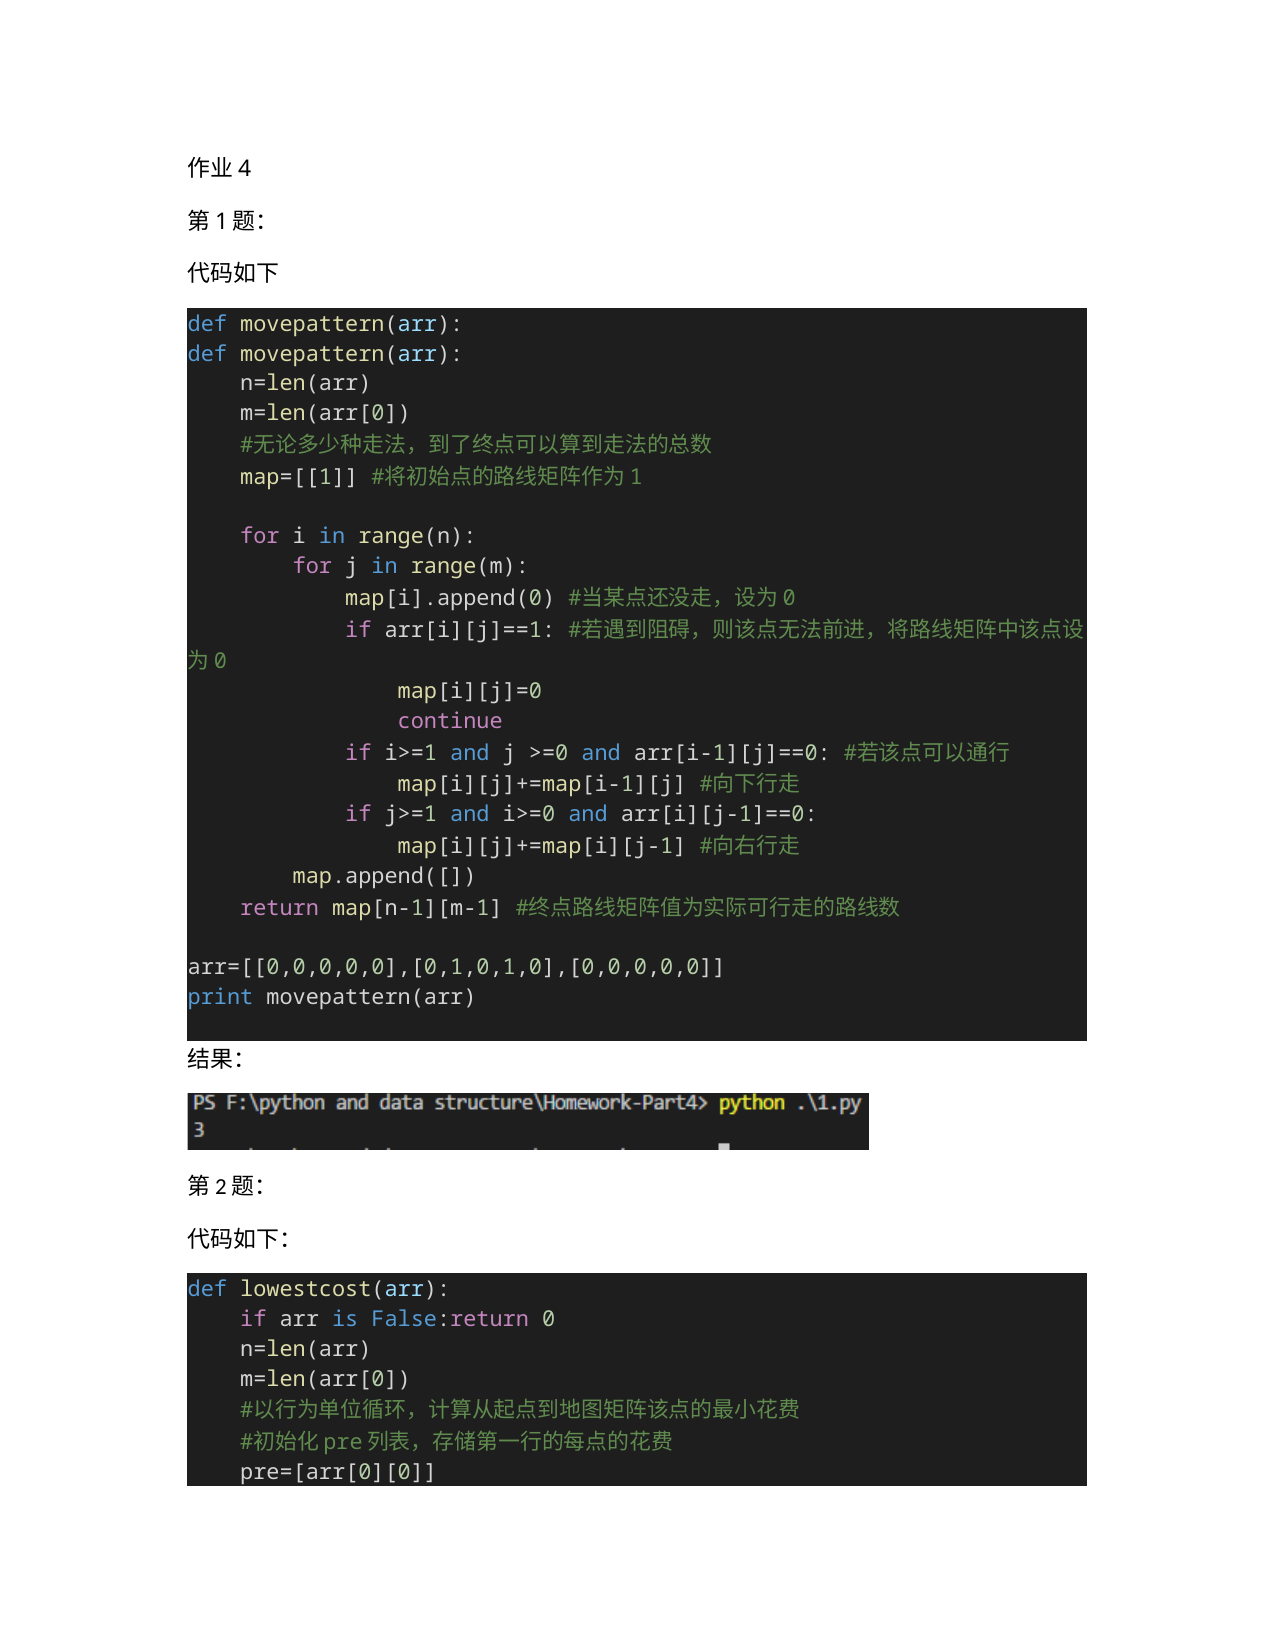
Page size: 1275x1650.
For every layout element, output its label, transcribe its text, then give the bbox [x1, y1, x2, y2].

text 结果： [187, 1041, 1087, 1074]
text if i>=1 and j >=0 and arr[i-1][j]==0: #若该点可以通行 [187, 735, 1087, 766]
text map[i][j]+=map[i-1][j] #向下行走 [187, 766, 1087, 798]
text def lowestcost(arr): [187, 1273, 1087, 1303]
text continue [187, 705, 1087, 735]
text if j>=1 and i>=0 and arr[i][j-1]==0: [187, 798, 1087, 828]
text print movepattern(arr) [187, 981, 1087, 1011]
picture [187, 1093, 869, 1150]
text 第2题： [187, 1168, 1087, 1201]
text map.append([]) [187, 860, 1087, 889]
text for i in range(n): [187, 520, 1087, 550]
text #以行为单位循环，计算从起点到地图矩阵该点的最小花费 [187, 1392, 1087, 1424]
text 第1题： [187, 203, 1087, 236]
text 代码如下 [187, 255, 1087, 288]
text n=len(arr) [187, 367, 1087, 397]
text m=len(arr[0]) [187, 397, 1087, 427]
text if arr is False:return 0 [187, 1303, 1087, 1333]
text def movepattern(arr): [187, 308, 1087, 337]
text def movepattern(arr): [187, 337, 1087, 367]
text map[i][j]+=map[i][j-1] #向右行走 [187, 828, 1087, 860]
text map[i].append(0) #当某点还没走，设为0 [187, 580, 1087, 612]
text pre=[arr[0][0]] [187, 1456, 1087, 1486]
text n=len(arr) [187, 1333, 1087, 1362]
text 代码如下： [187, 1221, 1087, 1254]
text map=[[1]] #将初始点的路线矩阵作为1 [187, 459, 1087, 490]
text if arr[i][j]==1: #若遇到阻碍，则该点无法前进，将路线矩阵中该点设为0 [187, 612, 1087, 675]
text return map[n-1][m-1] #终点路线矩阵值为实际可行走的路线数 [187, 889, 1087, 921]
text m=len(arr[0]) [187, 1362, 1087, 1392]
text map[i][j]=0 [187, 675, 1087, 705]
text #无论多少种走法，到了终点可以算到走法的总数 [187, 427, 1087, 459]
text #初始化pre列表，存储第一行的每点的花费 [187, 1424, 1087, 1456]
text 作业4 [187, 150, 1087, 183]
text arr=[[0,0,0,0,0],[0,1,0,1,0],[0,0,0,0,0]] [187, 951, 1087, 981]
text for j in range(m): [187, 550, 1087, 580]
